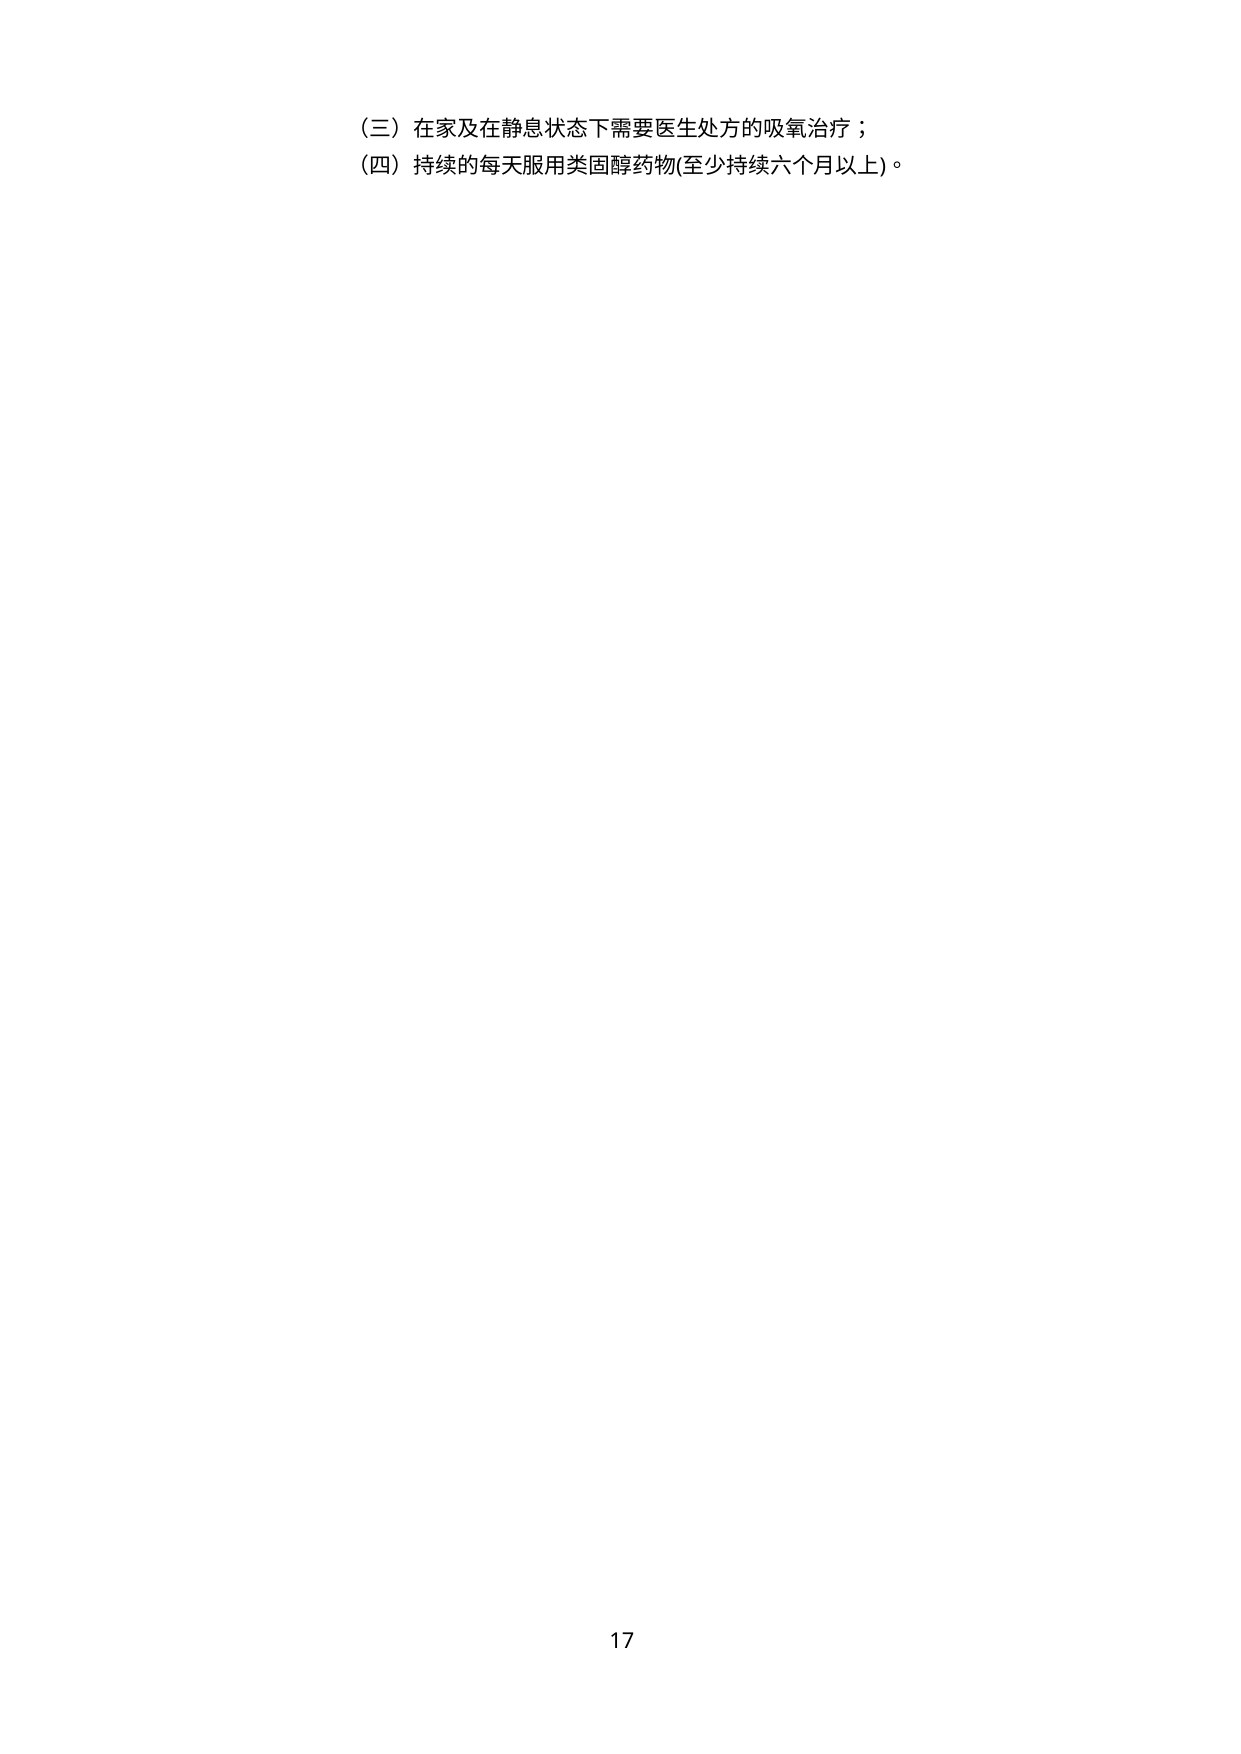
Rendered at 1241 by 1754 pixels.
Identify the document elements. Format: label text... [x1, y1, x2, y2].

text （四）持续的每天服用类固醇药物(至少持续六个月以上)。 [348, 151, 1155, 180]
text （三）在家及在静息状态下需要医生处方的吸氧治疗； [348, 112, 1155, 142]
